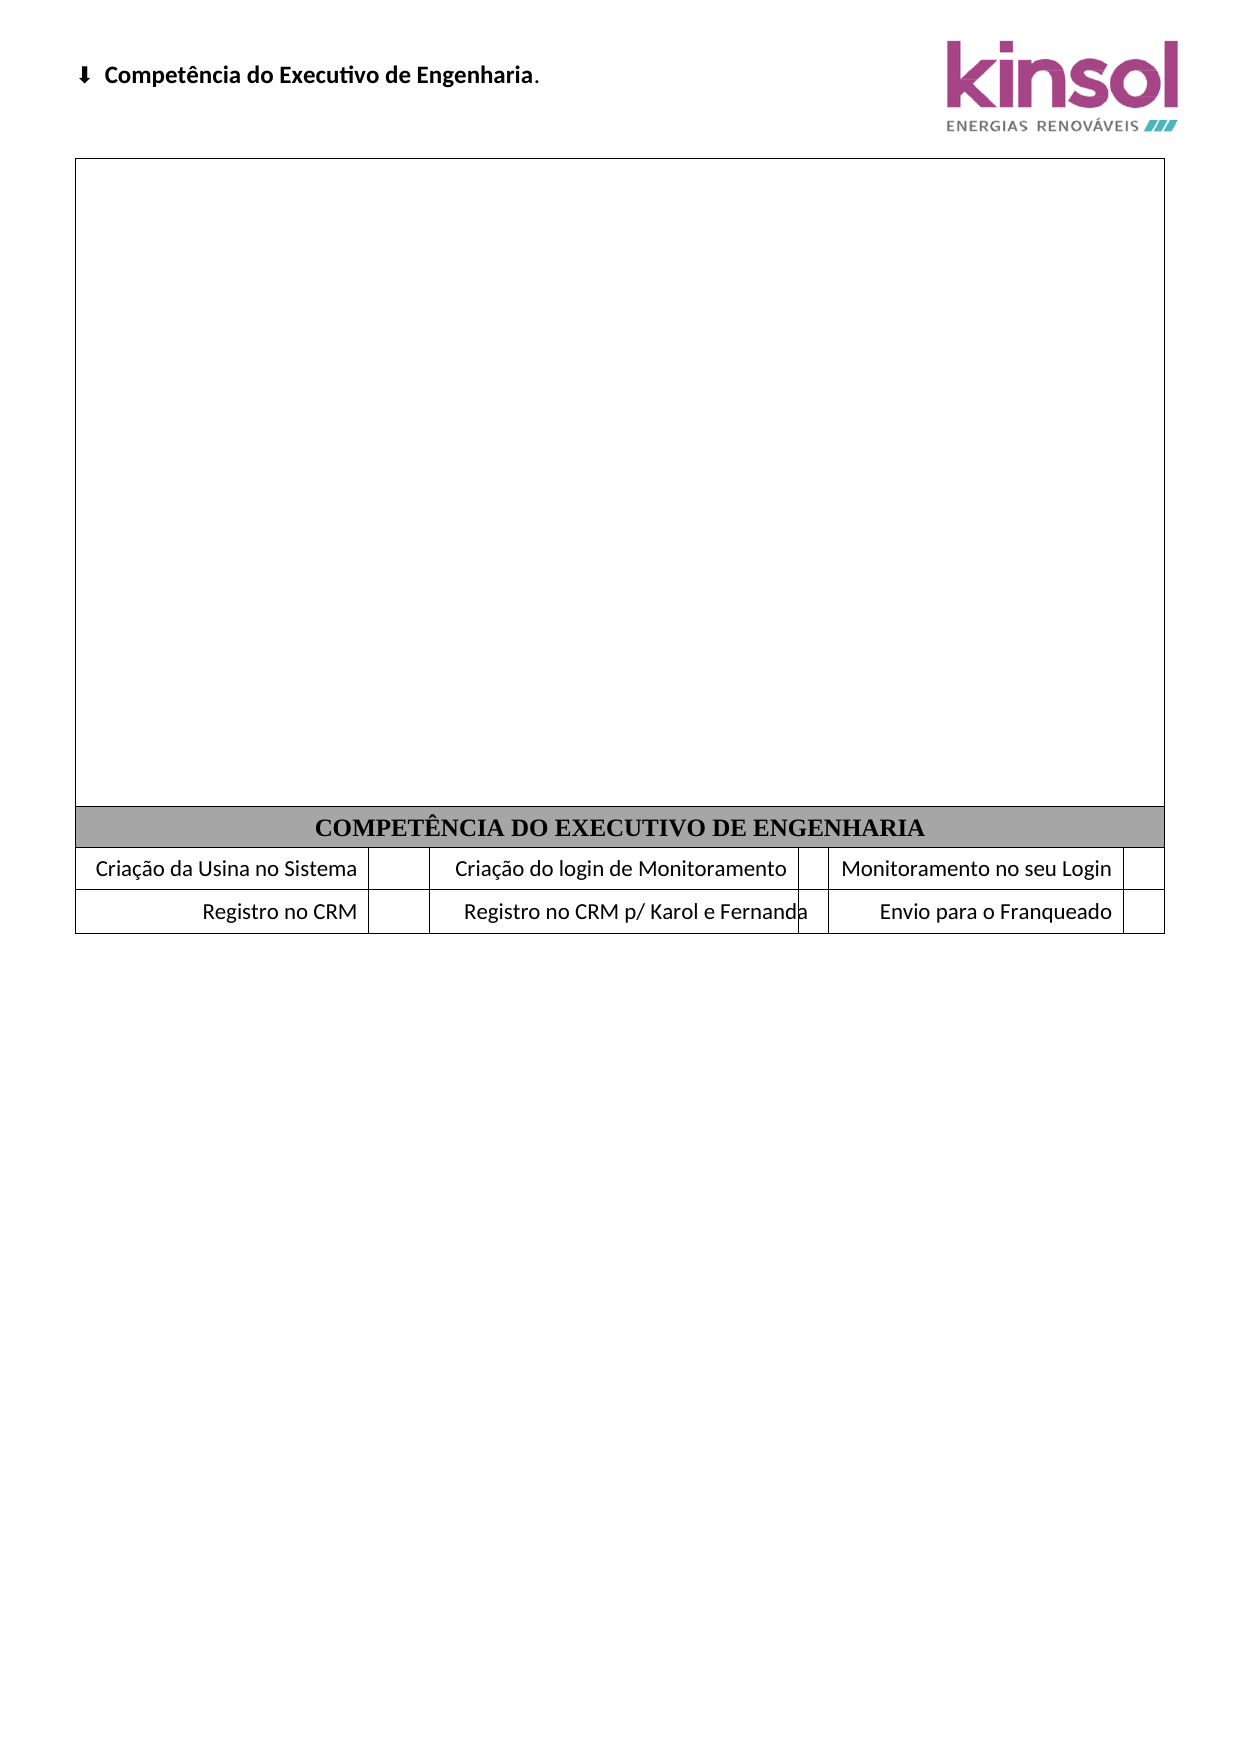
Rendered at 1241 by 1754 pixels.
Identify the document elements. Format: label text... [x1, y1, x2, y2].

table_cell [799, 848, 828, 889]
table_cell [369, 890, 429, 933]
table_cell Monitoramento no seu Login [829, 848, 1123, 889]
picture [941, 37, 1182, 135]
table_cell Registro no CRM [76, 890, 368, 933]
table_cell Registro no CRM p/ Karol e Fernanda [430, 890, 798, 933]
table_cell Criação do login de Monitoramento [430, 848, 798, 889]
table_cell [799, 890, 828, 933]
table_cell [1124, 890, 1164, 933]
table_cell Envio para o Franqueado [829, 890, 1123, 933]
table_cell COMPETÊNCIA DO EXECUTIVO DE ENGENHARIA [76, 807, 1164, 847]
table_cell [369, 848, 429, 889]
table_cell [1124, 848, 1164, 889]
table_cell Criação da Usina no Sistema [76, 848, 368, 889]
table_cell [76, 159, 1164, 806]
